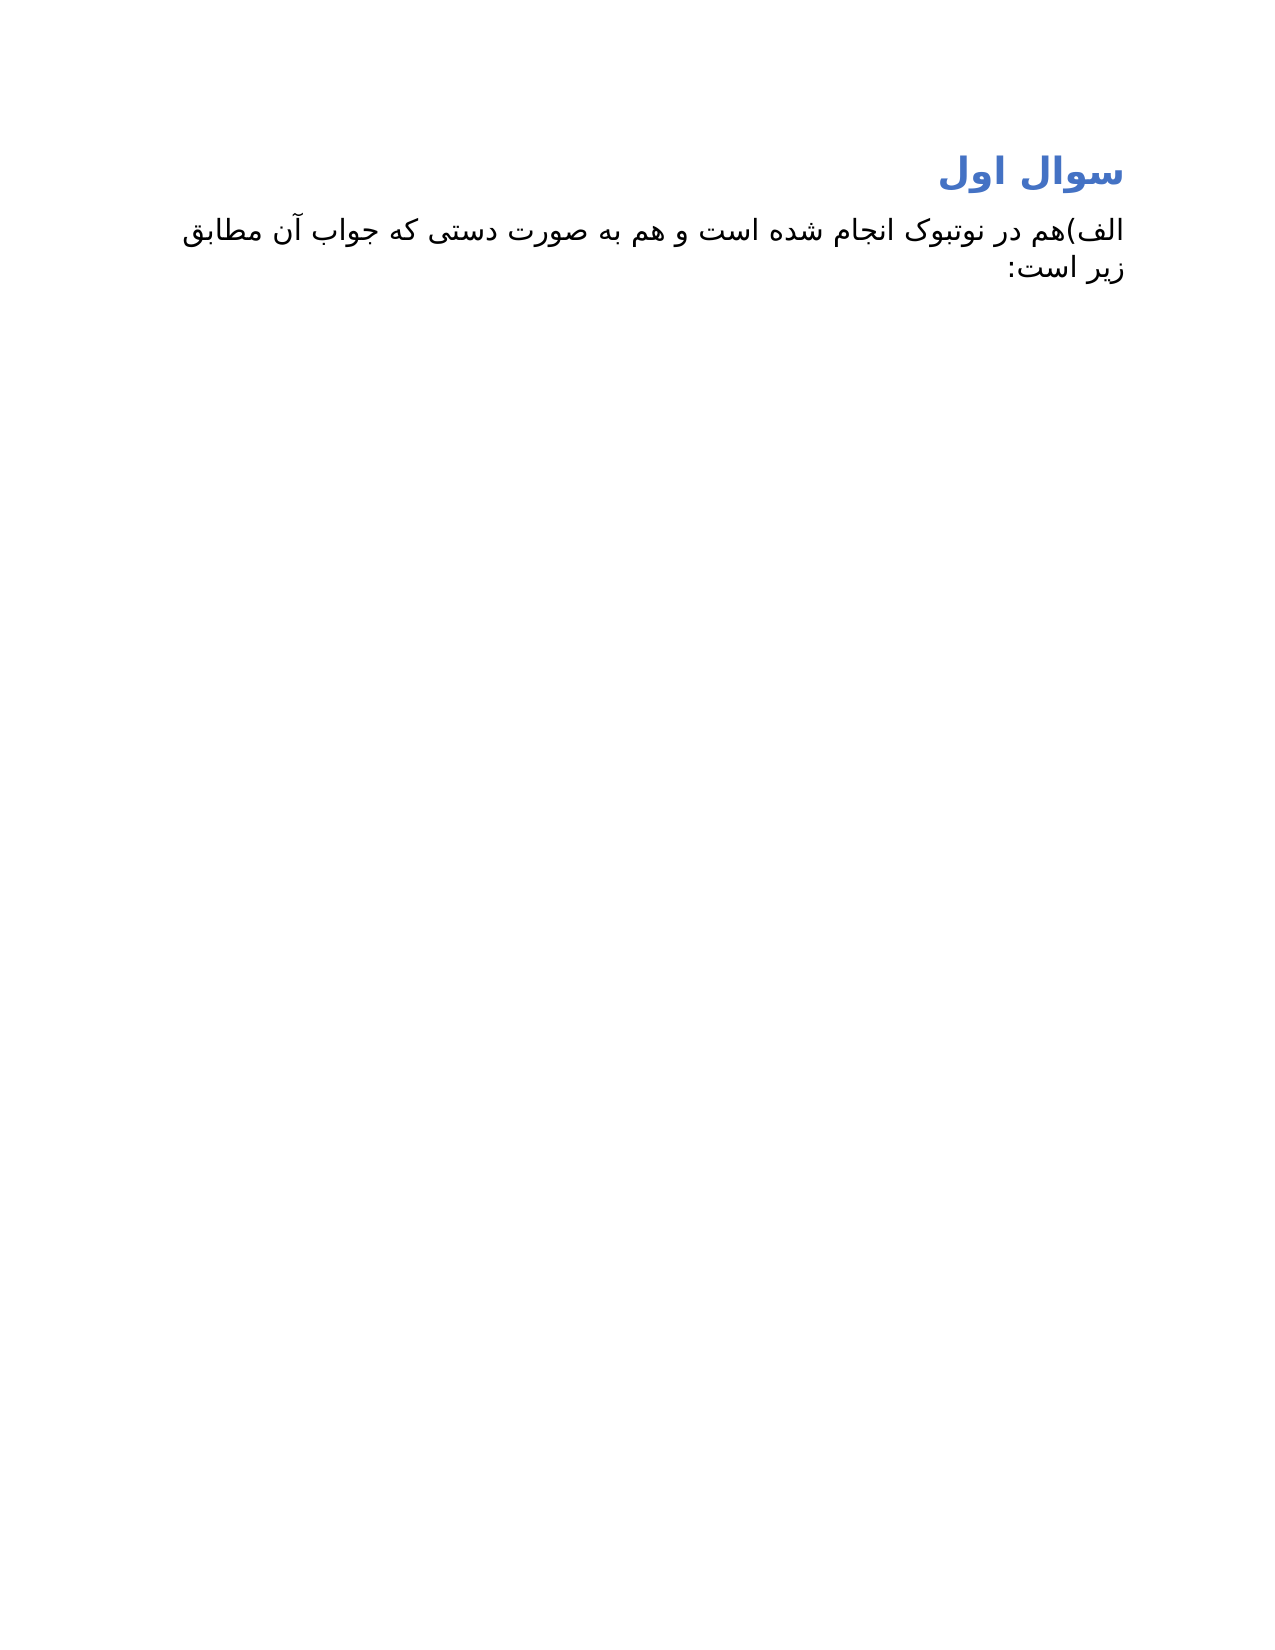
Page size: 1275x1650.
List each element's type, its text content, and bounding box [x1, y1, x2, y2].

text الف)هم در نوتبوک انجام شده است و هم به صورت دستی که جواب آن مطابق زیر است: [150, 214, 1125, 284]
text سوال اول [150, 150, 1125, 194]
